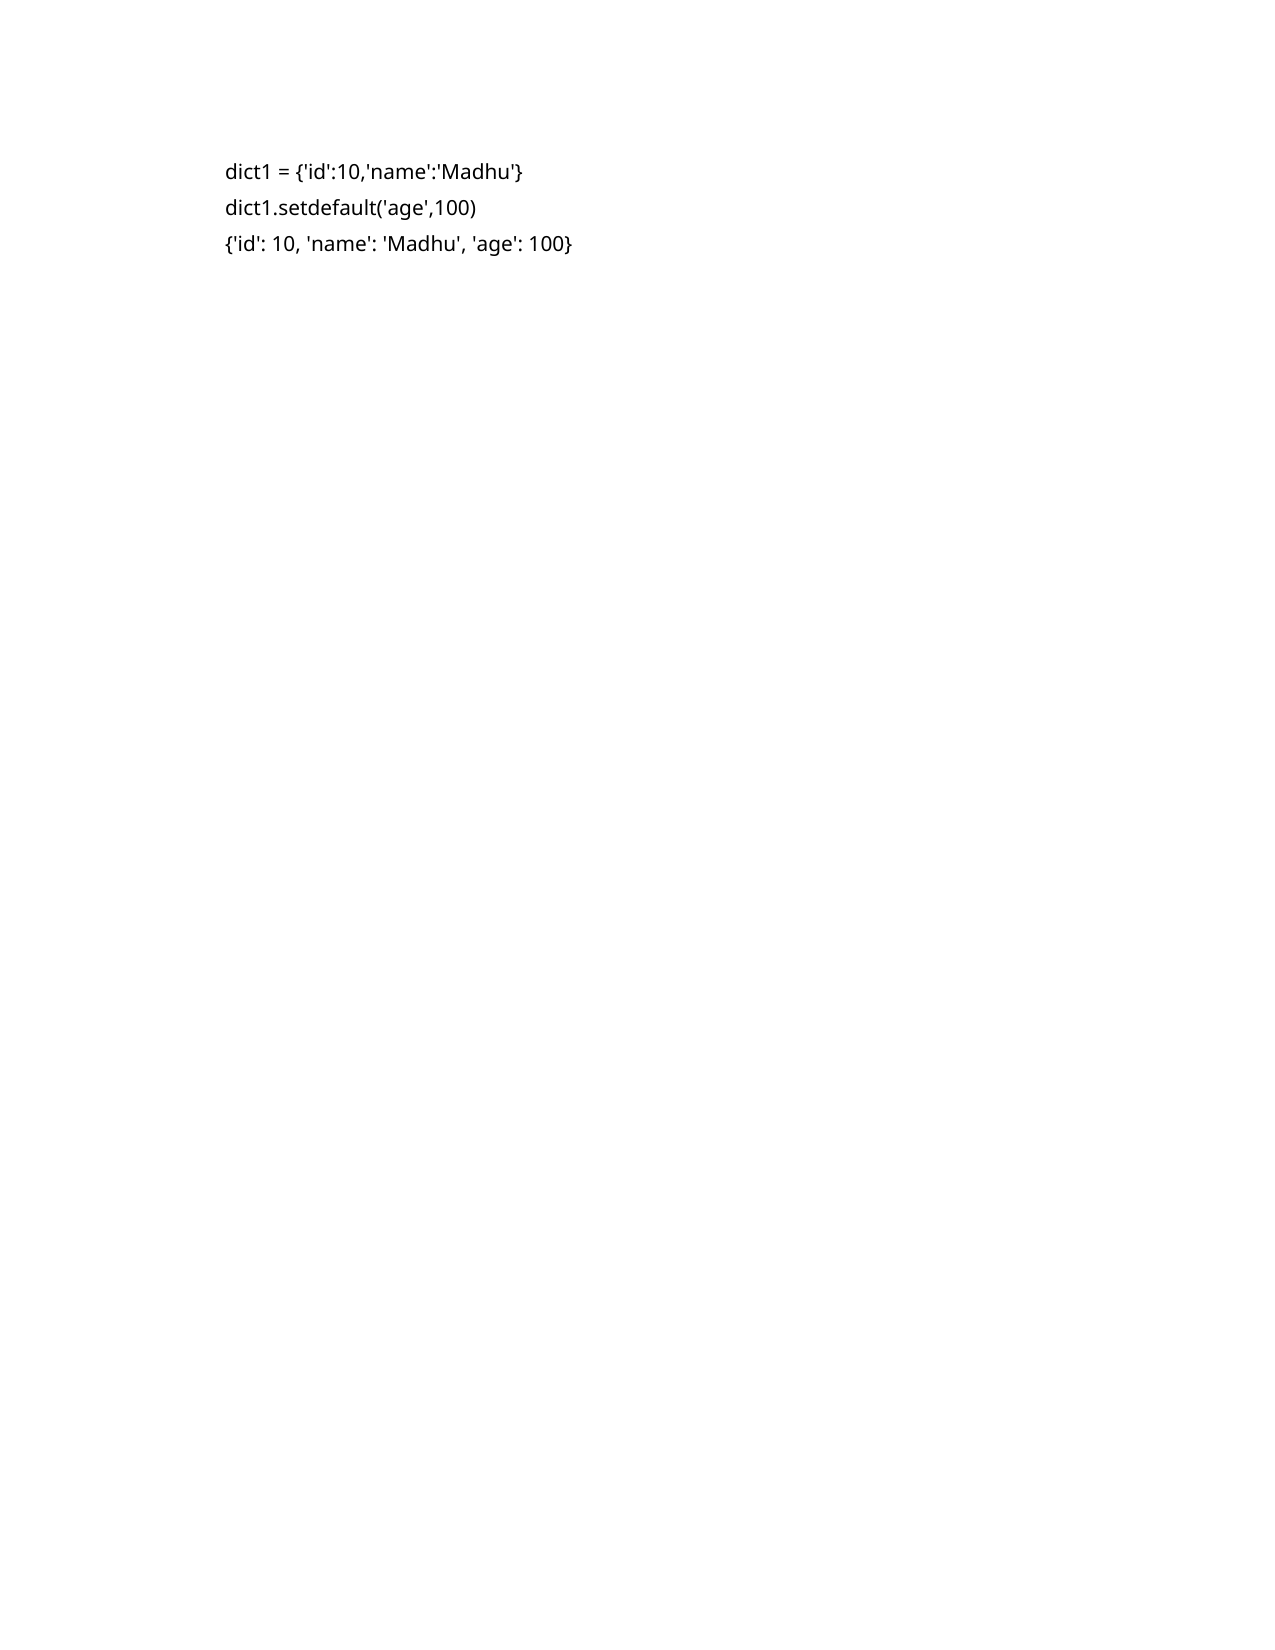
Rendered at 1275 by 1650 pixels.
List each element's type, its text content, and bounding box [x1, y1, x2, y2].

text dict1.setdefault('age',100) [150, 186, 1125, 222]
text dict1 = {'id':10,'name':'Madhu'} [150, 150, 1125, 186]
text {'id': 10, 'name': 'Madhu', 'age': 100} [150, 222, 1125, 258]
